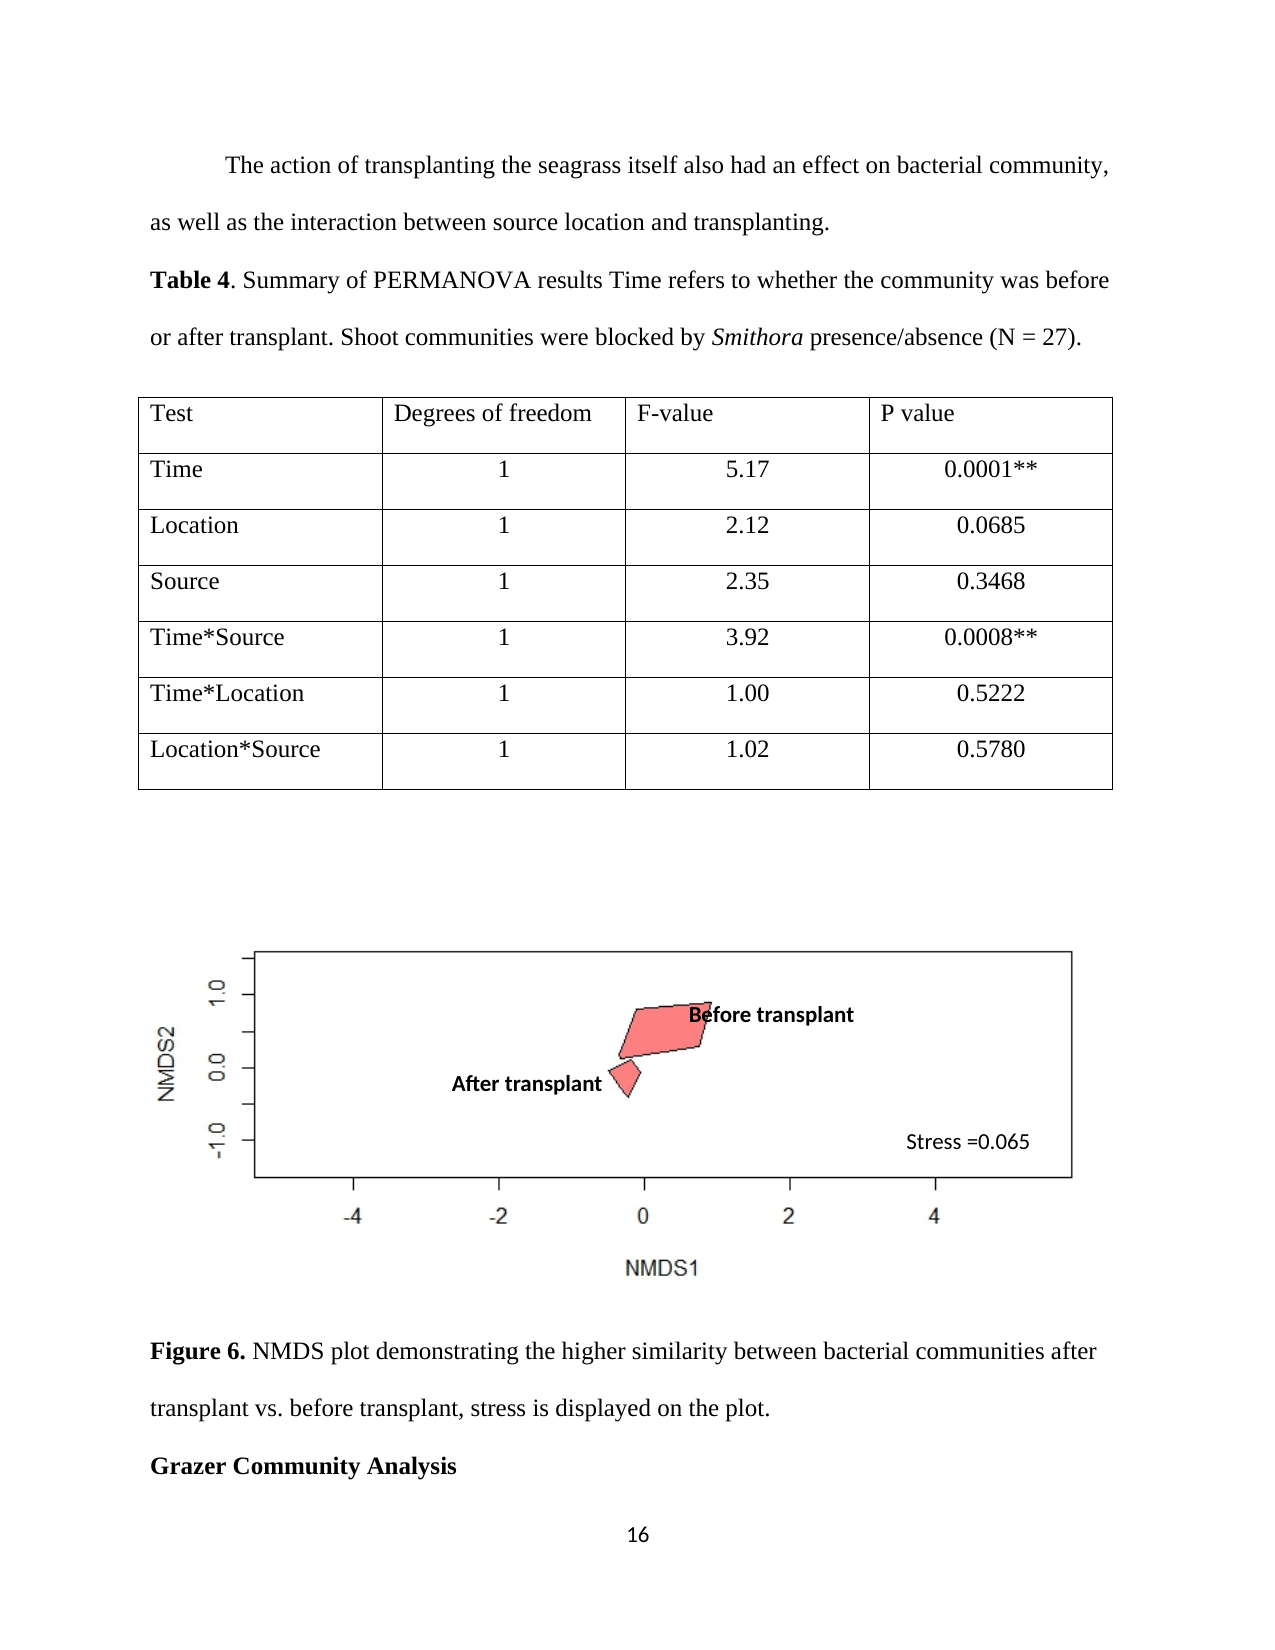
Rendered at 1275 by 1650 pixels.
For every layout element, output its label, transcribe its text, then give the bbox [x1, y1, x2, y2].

table_cell Location*Source [139, 734, 382, 789]
table_cell 1 [383, 678, 625, 733]
table_header F-value [626, 398, 869, 453]
table_cell 0.3468 [870, 566, 1112, 621]
table_cell 1 [383, 454, 625, 509]
table_cell 0.5780 [870, 734, 1112, 789]
text The action of transplanting the seagrass itself also had an effect on bacterial community, as well as the interaction between source location and transplanting. [150, 150, 1125, 236]
text Grazer Community Analysis [150, 1451, 1125, 1479]
table_header P value [870, 398, 1112, 453]
table_cell 3.92 [626, 622, 869, 677]
table_cell 2.35 [626, 566, 869, 621]
table_cell 0.0001** [870, 454, 1112, 509]
picture [150, 847, 1125, 1308]
table_header Test [139, 398, 382, 453]
table_cell 0.0685 [870, 510, 1112, 565]
table_cell Source [139, 566, 382, 621]
table_cell 0.5222 [870, 678, 1112, 733]
table_cell 1.02 [626, 734, 869, 789]
table_cell 1 [383, 510, 625, 565]
table_cell Time*Source [139, 622, 382, 677]
table_cell 5.17 [626, 454, 869, 509]
table_header Degrees of freedom [383, 398, 625, 453]
table_cell Time [139, 454, 382, 509]
text Figure 6. NMDS plot demonstrating the higher similarity between bacterial communities after transplant vs. before transplant, stress is displayed on the plot. [150, 1336, 1125, 1422]
table_cell Location [139, 510, 382, 565]
table_cell 1 [383, 566, 625, 621]
table_cell 1.00 [626, 678, 869, 733]
table_cell 0.0008** [870, 622, 1112, 677]
table_cell 1 [383, 622, 625, 677]
table_cell 2.12 [626, 510, 869, 565]
table_cell Time*Location [139, 678, 382, 733]
text Table 4. Summary of PERMANOVA results Time refers to whether the community was before or after transplant. Shoot communities were blocked by Smithora presence/absence (N = 27). [150, 265, 1125, 351]
table_cell 1 [383, 734, 625, 789]
